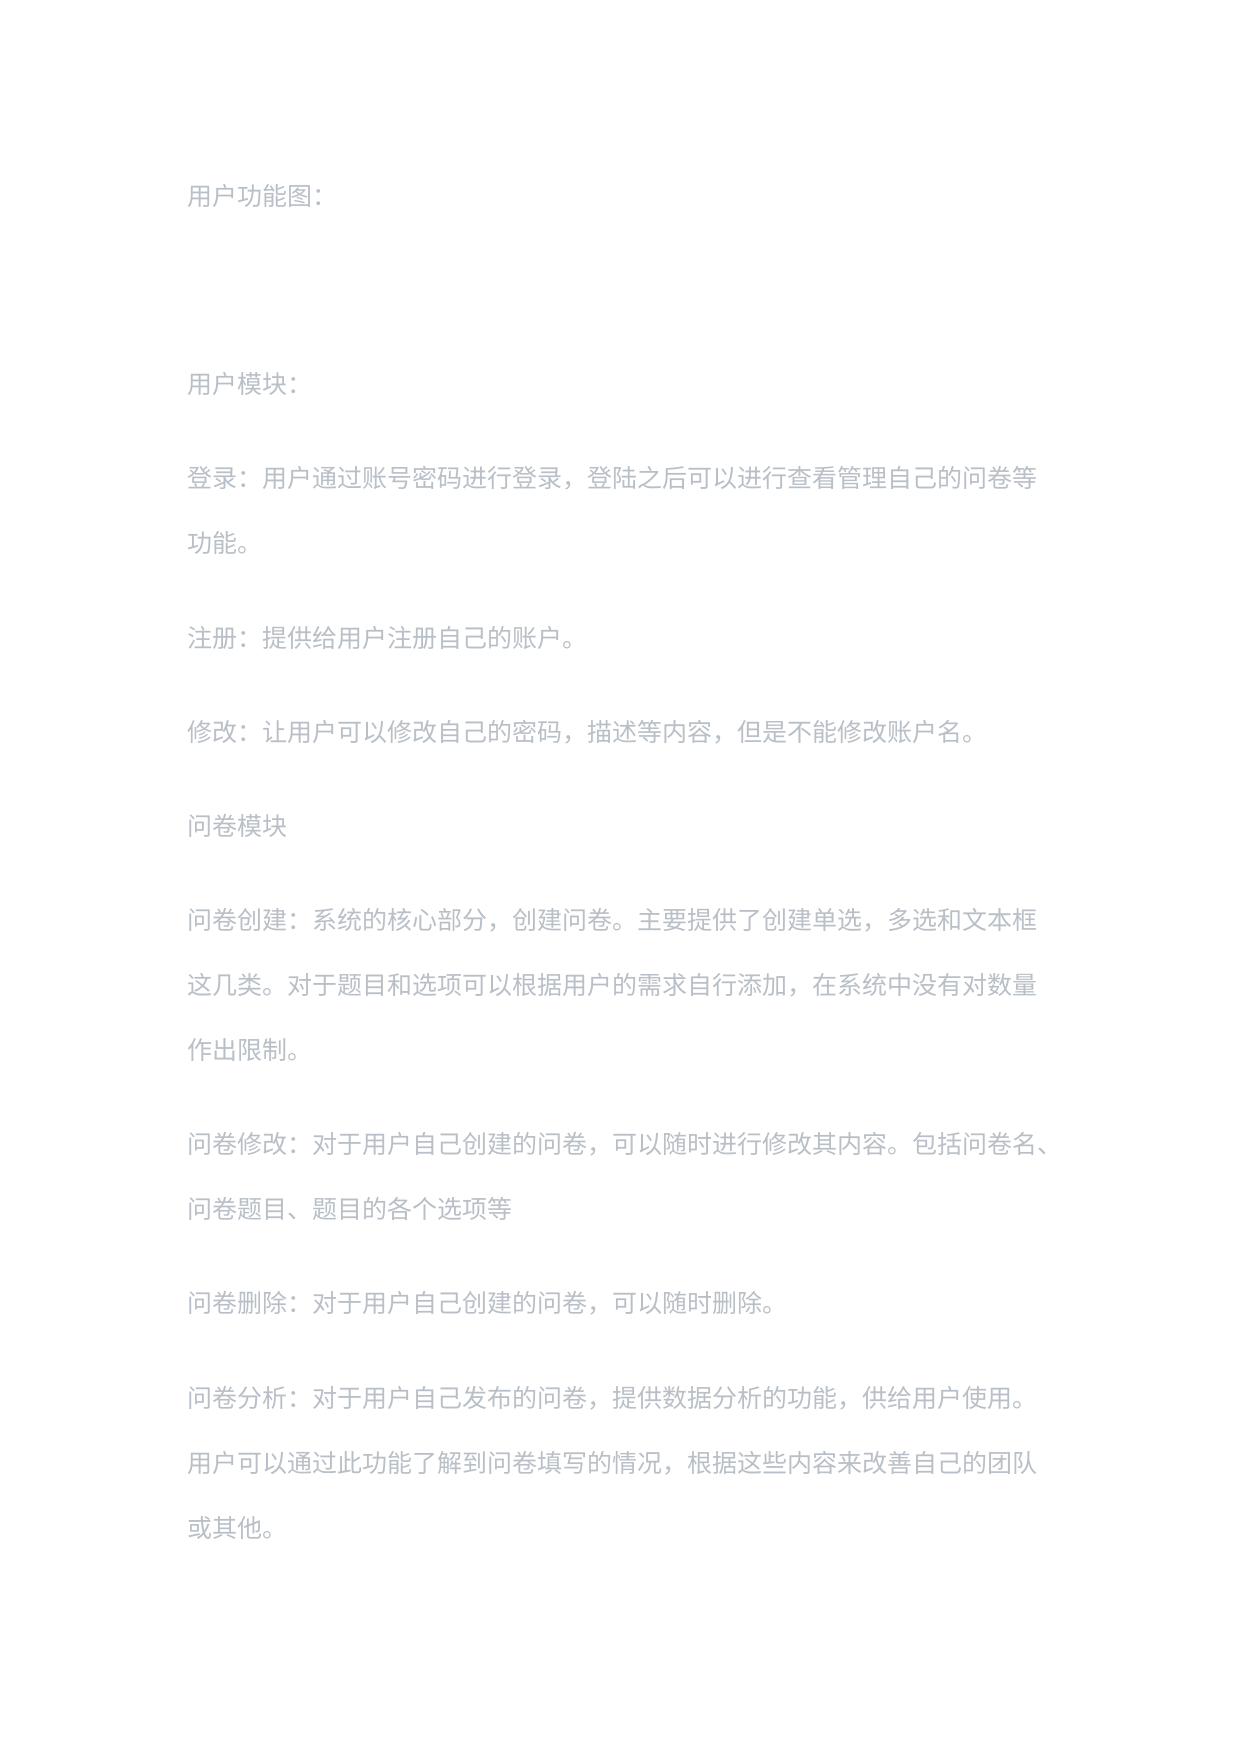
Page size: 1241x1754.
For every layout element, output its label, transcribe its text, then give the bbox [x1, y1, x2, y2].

text 注册：提供给用户注册自己的账户。 [187, 604, 1053, 669]
text 修改：让用户可以修改自己的密码，描述等内容，但是不能修改账户名。 [187, 698, 1053, 763]
text 用户功能图： [187, 162, 1053, 227]
text 问卷模块 [187, 792, 1053, 857]
text 问卷分析：对于用户自己发布的问卷，提供数据分析的功能，供给用户使用。用户可以通过此功能了解到问卷填写的情况，根据这些内容来改善自己的团队或其他。 [187, 1364, 1053, 1559]
text 登录：用户通过账号密码进行登录，登陆之后可以进行查看管理自己的问卷等功能。 [187, 444, 1053, 574]
text 问卷创建：系统的核心部分，创建问卷。主要提供了创建单选，多选和文本框这几类。对于题目和选项可以根据用户的需求自行添加，在系统中没有对数量作出限制。 [187, 886, 1053, 1081]
text 问卷修改：对于用户自己创建的问卷，可以随时进行修改其内容。包括问卷名、问卷题目、题目的各个选项等 [187, 1110, 1053, 1240]
text 问卷删除：对于用户自己创建的问卷，可以随时删除。 [187, 1269, 1053, 1334]
text 用户模块： [187, 350, 1053, 415]
